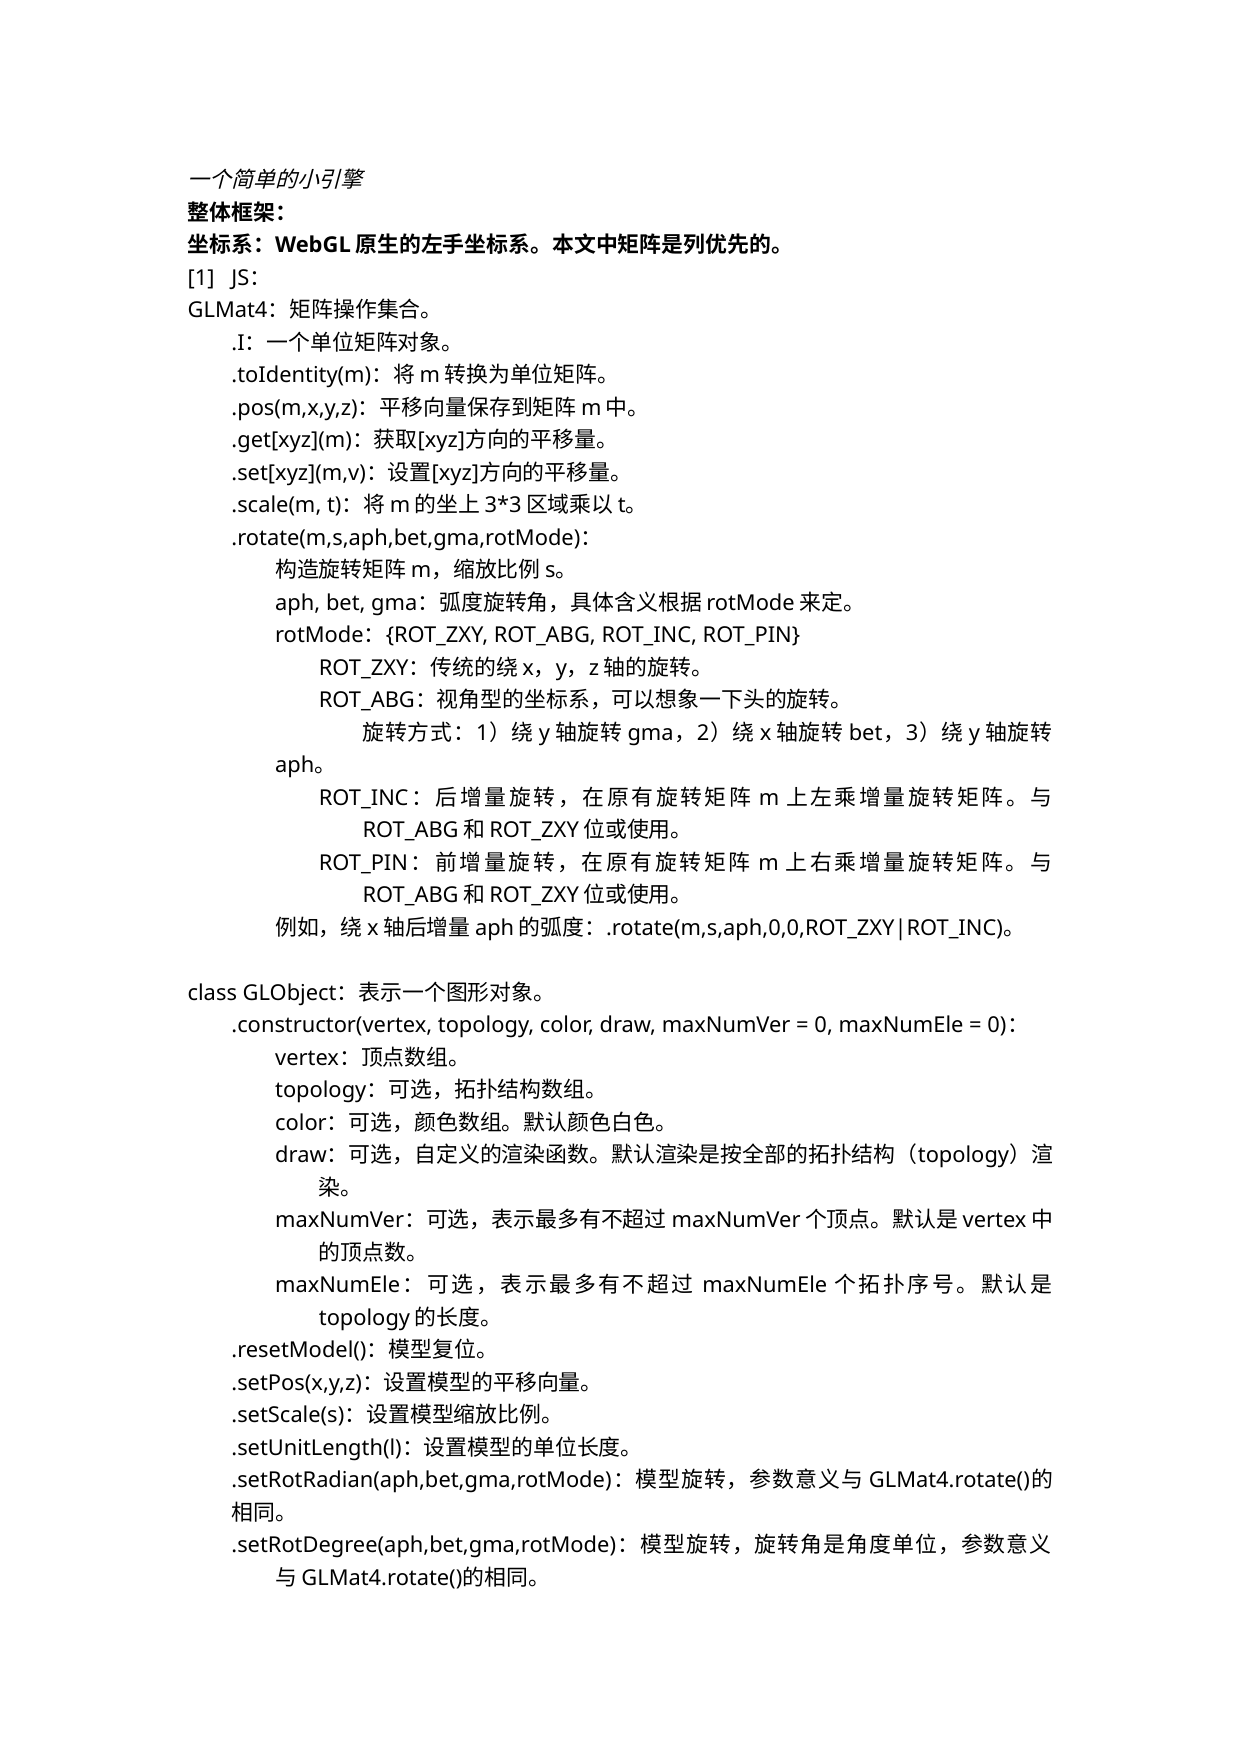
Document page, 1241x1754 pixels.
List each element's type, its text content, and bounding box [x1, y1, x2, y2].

text maxNumVer：可选，表示最多有不超过maxNumVer个顶点。默认是vertex中的顶点数。 [275, 1202, 1053, 1267]
text .rotate(m,s,aph,bet,gma,rotMode)： [187, 519, 1053, 552]
text .set[xyz](m,v)：设置[xyz]方向的平移量。 [187, 454, 1053, 487]
text .setUnitLength(l)：设置模型的单位长度。 [231, 1429, 1053, 1462]
text 例如，绕x轴后增量aph的弧度：.rotate(m,s,aph,0,0,ROT_ZXY|ROT_INC)。 [231, 909, 1053, 942]
text 坐标系：WebGL原生的左手坐标系。本文中矩阵是列优先的。 [187, 227, 1053, 259]
text .scale(m, t)：将m的坐上3*3区域乘以t。 [187, 487, 1053, 519]
text class GLObject：表示一个图形对象。 [187, 974, 1053, 1007]
text .pos(m,x,y,z)：平移向量保存到矩阵m中。 [187, 389, 1053, 422]
text .I：一个单位矩阵对象。 [187, 324, 1053, 357]
text .setPos(x,y,z)：设置模型的平移向量。 [231, 1364, 1053, 1397]
text 整体框架： [187, 194, 1053, 227]
text ROT_ABG：视角型的坐标系，可以想象一下头的旋转。 [275, 682, 1053, 714]
text aph, bet, gma：弧度旋转角，具体含义根据rotMode来定。 [275, 584, 1053, 617]
text ROT_ZXY：传统的绕x，y，z轴的旋转。 [275, 649, 1053, 682]
text topology：可选，拓扑结构数组。 [275, 1072, 1053, 1104]
text ROT_INC：后增量旋转，在原有旋转矩阵m上左乘增量旋转矩阵。与ROT_ABG和ROT_ZXY位或使用。 [319, 779, 1053, 844]
text .get[xyz](m)：获取[xyz]方向的平移量。 [187, 422, 1053, 454]
text .setRotRadian(aph,bet,gma,rotMode)：模型旋转，参数意义与GLMat4.rotate()的相同。 [231, 1462, 1053, 1527]
text draw：可选，自定义的渲染函数。默认渲染是按全部的拓扑结构（topology）渲染。 [275, 1137, 1053, 1202]
text rotMode：{ROT_ZXY, ROT_ABG, ROT_INC, ROT_PIN} [275, 617, 1053, 649]
list JS： [187, 259, 1053, 292]
text maxNumEle：可选，表示最多有不超过maxNumEle个拓扑序号。默认是topology的长度。 [275, 1267, 1053, 1332]
text .setRotDegree(aph,bet,gma,rotMode)：模型旋转，旋转角是角度单位，参数意义与GLMat4.rotate()的相同。 [231, 1527, 1053, 1592]
text ROT_PIN：前增量旋转，在原有旋转矩阵m上右乘增量旋转矩阵。与ROT_ABG和ROT_ZXY位或使用。 [319, 844, 1053, 909]
text 旋转方式：1）绕y轴旋转gma，2）绕x轴旋转bet，3）绕y轴旋转aph。 [275, 714, 1053, 779]
text .toIdentity(m)：将m转换为单位矩阵。 [187, 357, 1053, 389]
text 构造旋转矩阵m，缩放比例s。 [275, 552, 1053, 584]
text .setScale(s)：设置模型缩放比例。 [231, 1397, 1053, 1429]
text .resetModel()：模型复位。 [231, 1332, 1053, 1364]
text .constructor(vertex, topology, color, draw, maxNumVer = 0, maxNumEle = 0)： [231, 1007, 1053, 1039]
text vertex：顶点数组。 [275, 1039, 1053, 1072]
text color：可选，颜色数组。默认颜色白色。 [275, 1104, 1053, 1137]
text 一个简单的小引擎 [187, 162, 1053, 194]
text GLMat4：矩阵操作集合。 [187, 292, 1053, 324]
